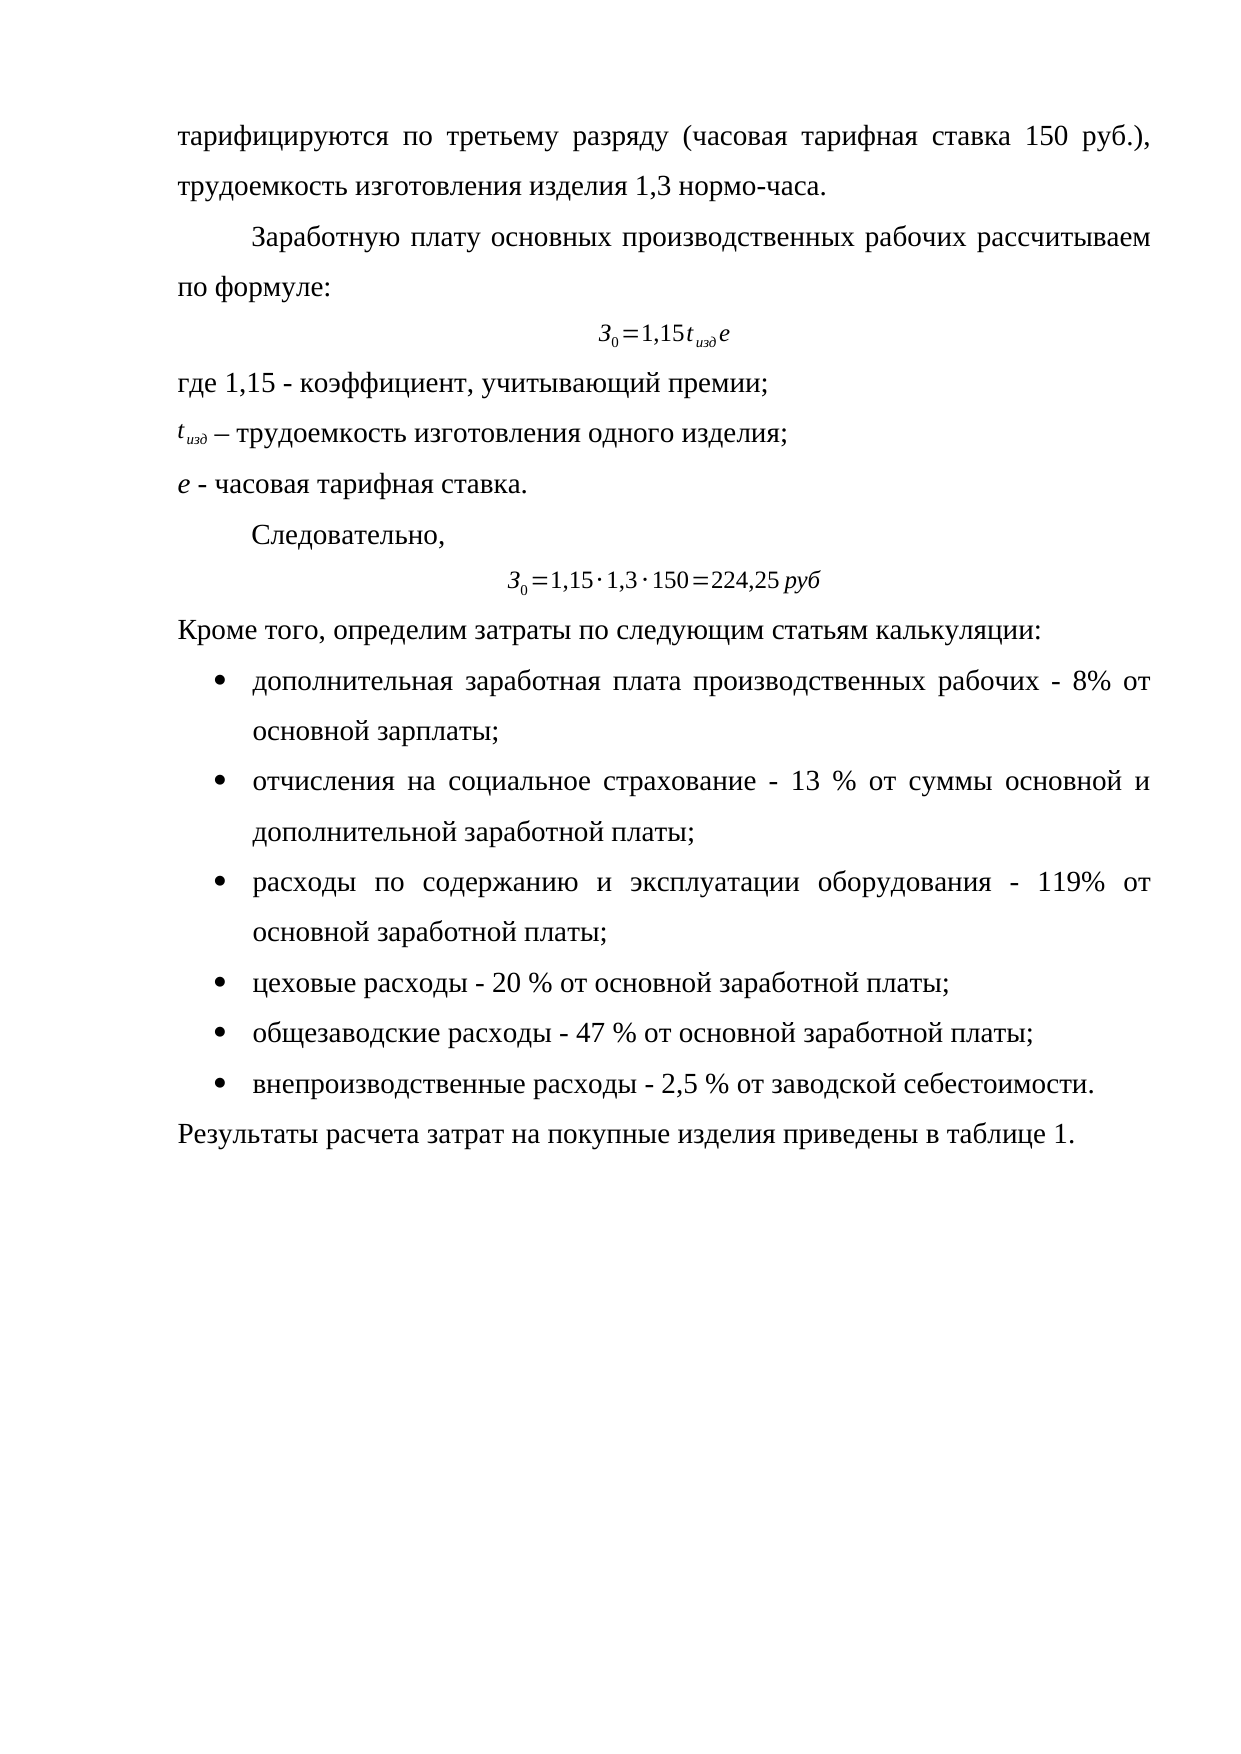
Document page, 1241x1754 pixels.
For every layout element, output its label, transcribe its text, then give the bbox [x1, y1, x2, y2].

list общезаводские расходы - 47 % от основной заработной платы; [215, 1015, 1152, 1049]
list расходы по содержанию и эксплуатации оборудования - 119% от основной заработной платы; [215, 864, 1152, 948]
list внепроизводственные расходы - 2,5 % от заводской себестоимости. [215, 1066, 1152, 1099]
text Заработную плату основных производственных рабочих рассчитываем по формуле: [177, 219, 1152, 303]
list отчисления на социальное страхование - 13 % от суммы основной и дополнительной заработной платы; [215, 763, 1152, 847]
text где 1,15 - коэффициент, учитывающий премии; [177, 365, 1152, 398]
text Кроме того, определим затраты по следующим статьям калькуляции: [177, 612, 1152, 646]
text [177, 118, 1152, 202]
text – трудоемкость изготовления одного изделия; [177, 415, 1152, 450]
text e - часовая тарифная ставка. [177, 466, 1152, 500]
text Результаты расчета затрат на покупные изделия приведены в таблице 1. [177, 1116, 1152, 1150]
list цеховые расходы - 20 % от основной заработной платы; [215, 965, 1152, 998]
text Следовательно, [177, 517, 1152, 550]
list дополнительная заработная плата производственных рабочих - 8% от основной зарплаты; [215, 663, 1152, 747]
